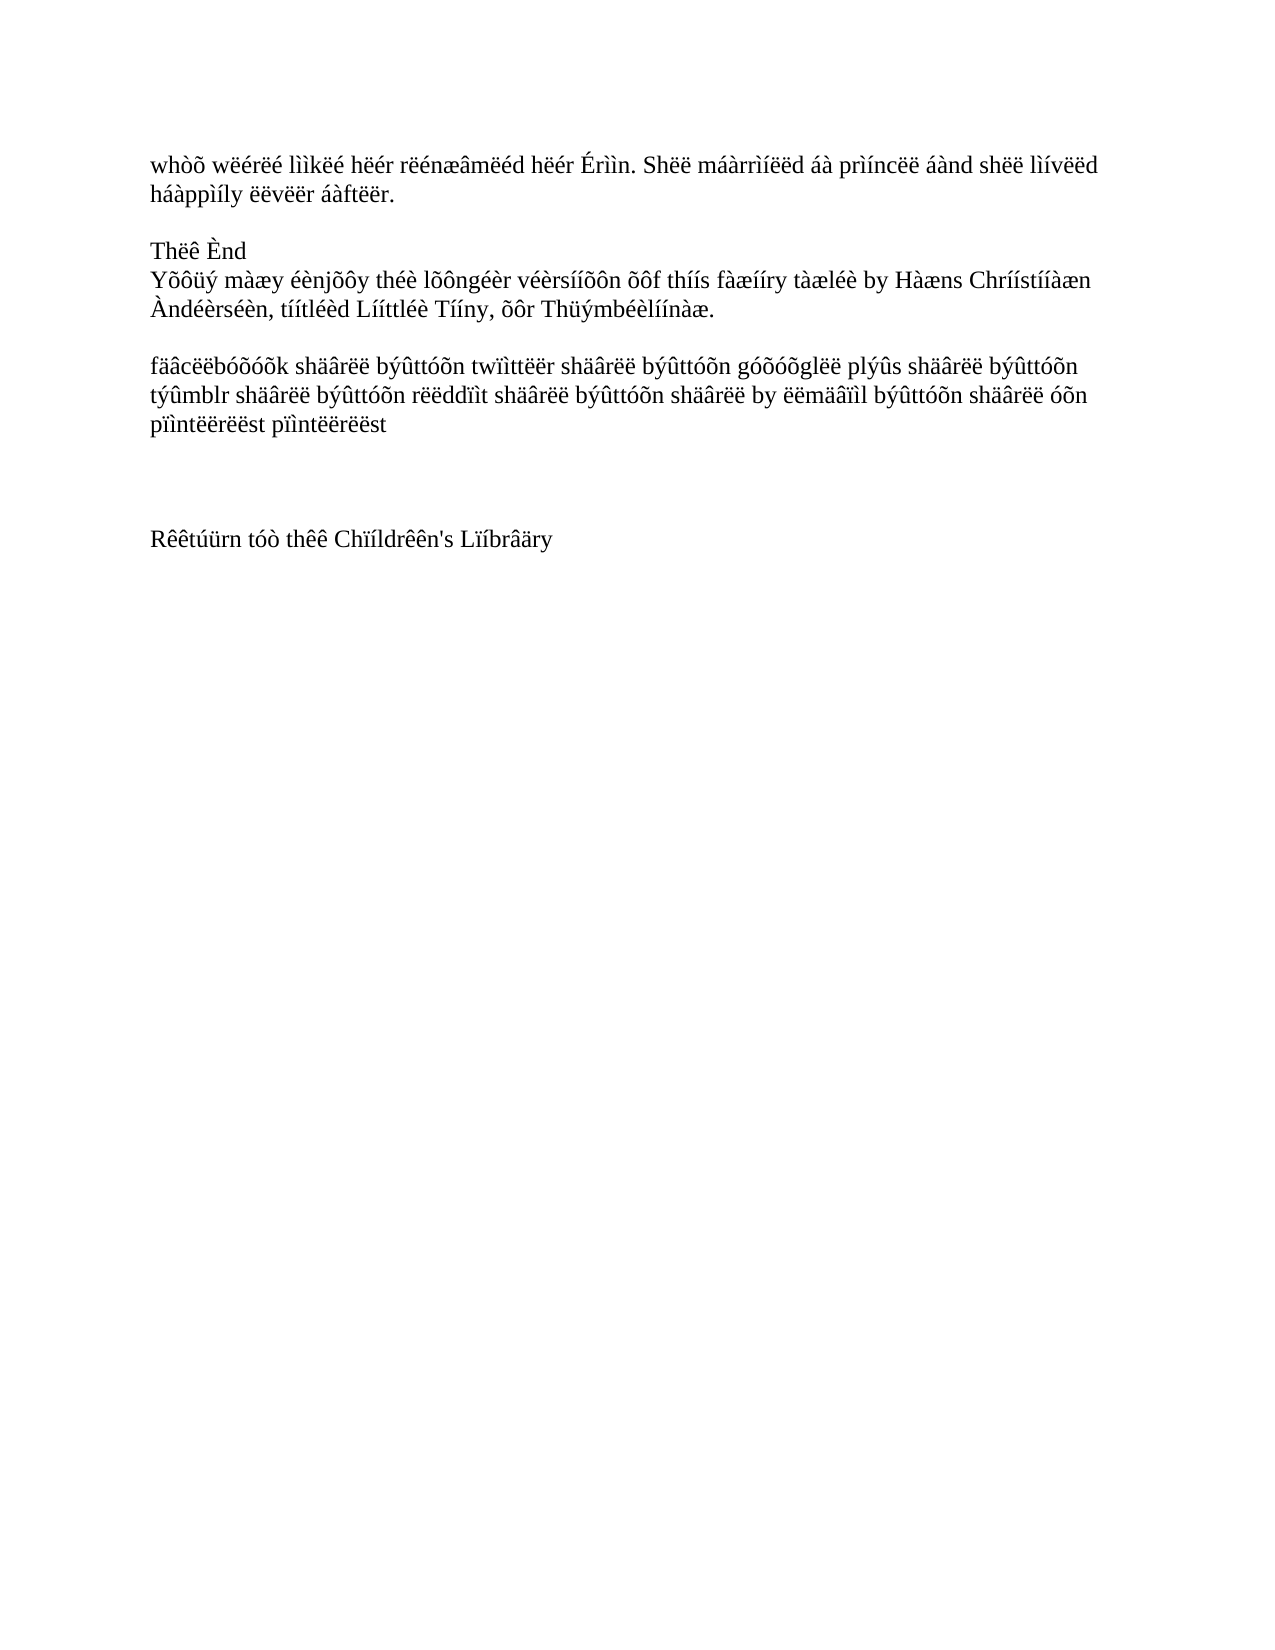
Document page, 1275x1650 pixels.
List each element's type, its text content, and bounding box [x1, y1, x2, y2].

text Yõôüý màæy éènjõôy théè lõôngéèr véèrsííõôn õôf thíís fàæííry tàæléè by Hàæns Chríístííàæn Àndéèrséèn, tíítléèd Lííttléè Tííny, õôr Thüýmbéèlíínàæ. [150, 265, 1125, 322]
text Rêêtúürn tóò thêê Chïíldrêên's Lïíbrâäry [150, 524, 1125, 552]
text fäâcëëbóõóõk shäârëë býûttóõn twïìttëër shäârëë býûttóõn góõóõglëë plýûs shäârëë býûttóõn týûmblr shäârëë býûttóõn rëëddïìt shäârëë býûttóõn shäârëë by ëëmäâïìl býûttóõn shäârëë óõn pïìntëërëëst pïìntëërëëst [150, 351, 1125, 437]
text Thëê Ènd [150, 236, 1125, 265]
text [150, 150, 1125, 207]
